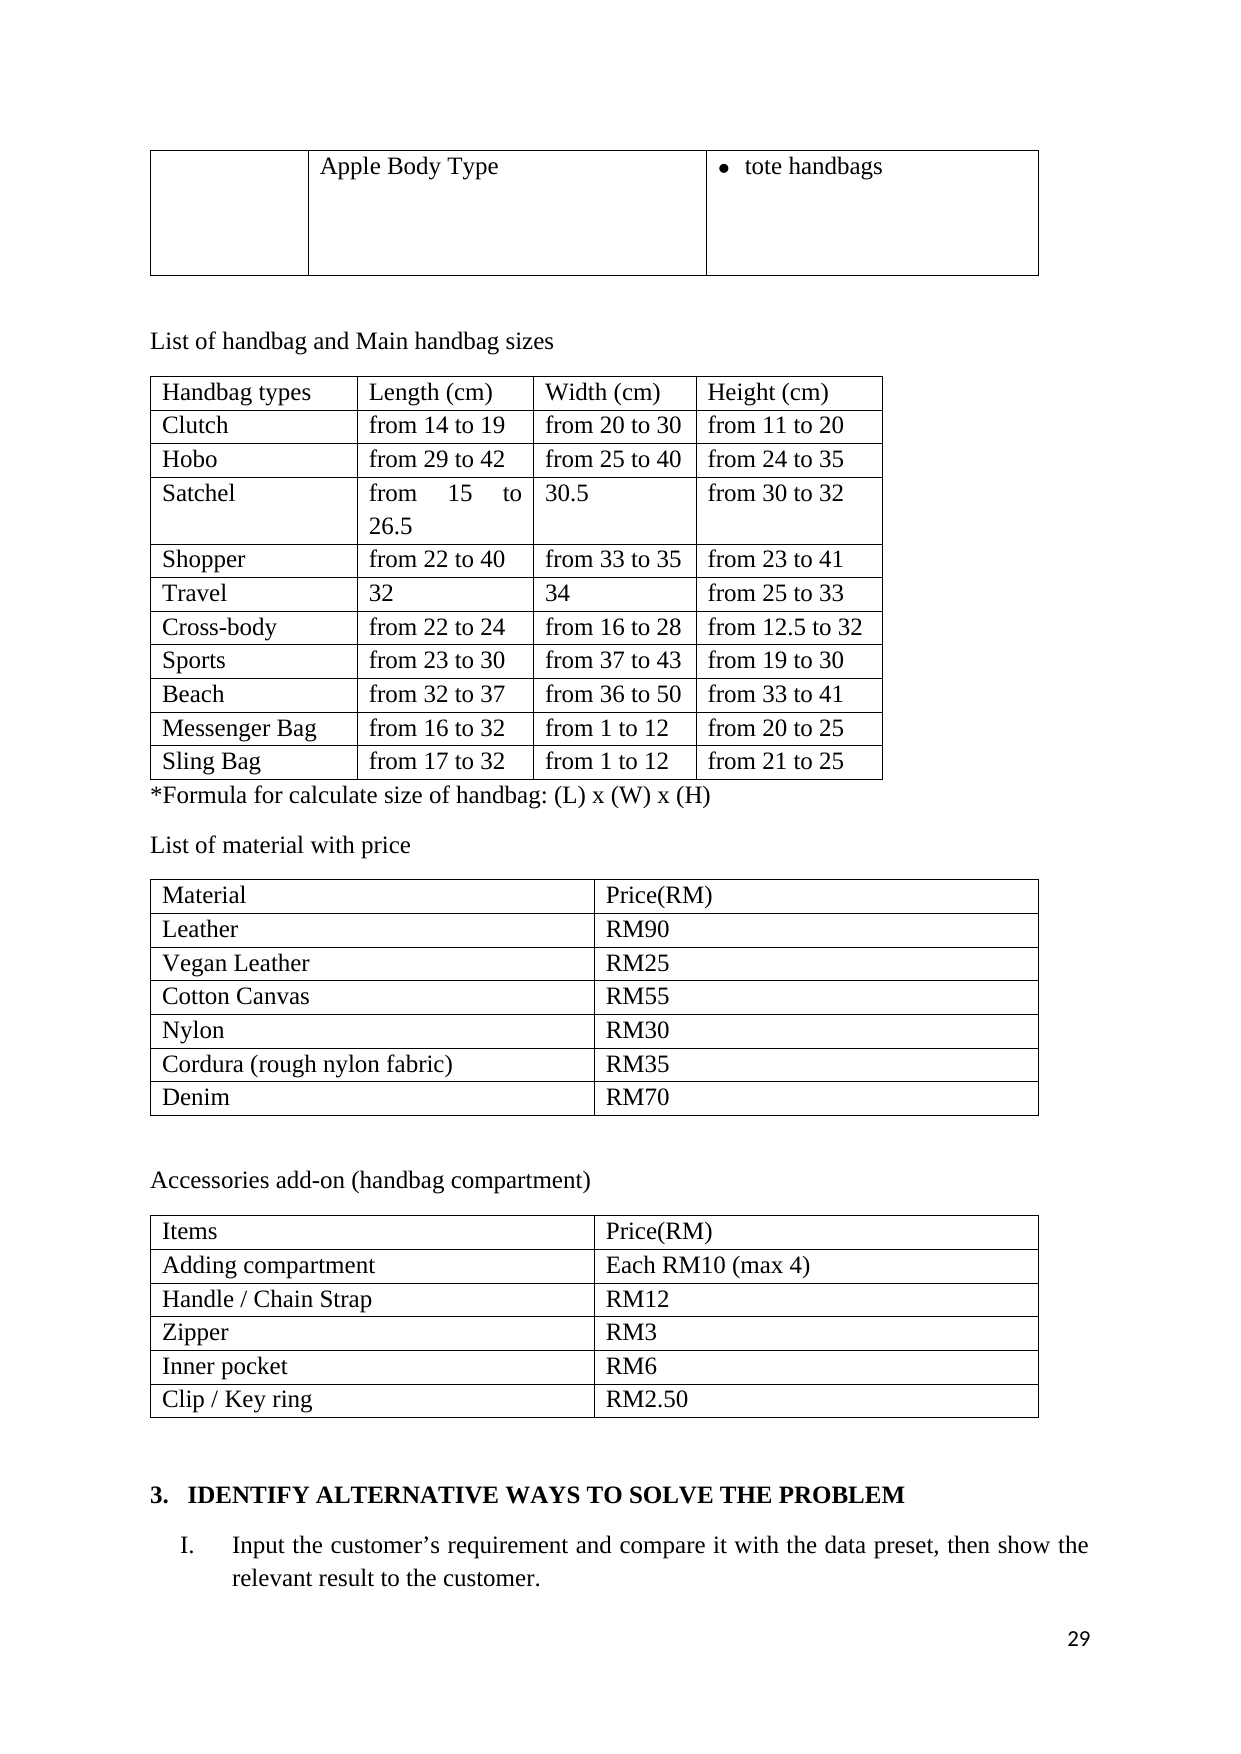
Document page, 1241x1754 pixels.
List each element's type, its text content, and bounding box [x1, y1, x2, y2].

table_cell from 14 to 19 [358, 411, 533, 443]
table_cell from 11 to 20 [697, 411, 882, 443]
table_cell from 16 to 28 [534, 612, 696, 644]
text Accessories add-on (handbag compartment) [150, 1166, 1090, 1194]
text *Formula for calculate size of handbag: (L) x (W) x (H) [150, 780, 1090, 809]
table_cell from 24 to 35 [697, 444, 882, 477]
table_cell from 12.5 to 32 [697, 612, 882, 644]
table_cell Clutch [151, 411, 357, 443]
table_cell from 20 to 30 [534, 411, 696, 443]
table_cell RM3 [595, 1317, 1038, 1350]
table_cell Cotton Canvas [151, 981, 594, 1014]
table_cell RM25 [595, 948, 1038, 980]
table_cell Cross-body [151, 612, 357, 644]
table_cell from 30 to 32 [697, 478, 882, 543]
table_cell Sports [151, 645, 357, 678]
table_cell RM12 [595, 1284, 1038, 1316]
table_cell Handle / Chain Strap [151, 1284, 594, 1316]
table_cell Sling Bag [151, 746, 357, 779]
table_cell from 1 to 12 [534, 713, 696, 745]
table_cell Nylon [151, 1015, 594, 1048]
table_cell 30.5 [534, 478, 696, 543]
table_cell from 25 to 40 [534, 444, 696, 477]
table_header Price(RM) [595, 1216, 1038, 1249]
table_header Items [151, 1216, 594, 1249]
table_cell RM90 [595, 914, 1038, 947]
text List of handbag and Main handbag sizes [150, 326, 1090, 355]
table_header Handbag types [151, 377, 357, 409]
table_cell from 23 to 30 [358, 645, 533, 678]
table_cell Hobo [151, 444, 357, 477]
table_cell Zipper [151, 1317, 594, 1350]
table_cell RM2.50 [595, 1385, 1038, 1417]
table_cell from 36 to 50 [534, 679, 696, 712]
table_header Width (cm) [534, 377, 696, 409]
table_cell [151, 151, 308, 275]
table_cell 32 [358, 578, 533, 611]
table_cell Travel [151, 578, 357, 611]
table_cell Leather [151, 914, 594, 947]
table_header Material [151, 880, 594, 913]
table_cell Cordura (rough nylon fabric) [151, 1049, 594, 1081]
table_cell from 33 to 35 [534, 545, 696, 577]
list Input the customer’s requirement and compare it with the data preset, then show the relevant result to the customer. [194, 1530, 1090, 1592]
table_cell RM70 [595, 1082, 1038, 1115]
list IDENTIFY ALTERNATIVE WAYS TO SOLVE THE PROBLEM [150, 1480, 1090, 1509]
table_cell Shopper [151, 545, 357, 577]
table_header Height (cm) [697, 377, 882, 409]
table_header Length (cm) [358, 377, 533, 409]
table_cell Satchel [151, 478, 357, 543]
table_cell Messenger Bag [151, 713, 357, 745]
table_cell Denim [151, 1082, 594, 1115]
table_cell from 29 to 42 [358, 444, 533, 477]
table_cell RM30 [595, 1015, 1038, 1048]
table_header Price(RM) [595, 880, 1038, 913]
table_cell from 33 to 41 [697, 679, 882, 712]
table_cell Adding compartment [151, 1250, 594, 1283]
table_cell from 1 to 12 [534, 746, 696, 779]
table_cell Vegan Leather [151, 948, 594, 980]
table_cell from 37 to 43 [534, 645, 696, 678]
table_cell 34 [534, 578, 696, 611]
table_cell from 23 to 41 [697, 545, 882, 577]
table_cell tote handbags [707, 151, 1038, 275]
table_cell from 22 to 40 [358, 545, 533, 577]
table_cell from 16 to 32 [358, 713, 533, 745]
table_cell Inner pocket [151, 1351, 594, 1383]
text List of material with price [150, 830, 1090, 858]
table_cell Beach [151, 679, 357, 712]
table_cell from 32 to 37 [358, 679, 533, 712]
table_cell RM35 [595, 1049, 1038, 1081]
table_cell from 15 to 26.5 [358, 478, 533, 543]
table_cell Clip / Key ring [151, 1385, 594, 1417]
table_cell Each RM10 (max 4) [595, 1250, 1038, 1283]
table_cell from 21 to 25 [697, 746, 882, 779]
table_cell Apple Body Type [309, 151, 706, 275]
table_cell from 17 to 32 [358, 746, 533, 779]
table_cell from 19 to 30 [697, 645, 882, 678]
table_cell RM6 [595, 1351, 1038, 1383]
table_cell from 22 to 24 [358, 612, 533, 644]
table_cell RM55 [595, 981, 1038, 1014]
table_cell from 25 to 33 [697, 578, 882, 611]
table_cell from 20 to 25 [697, 713, 882, 745]
